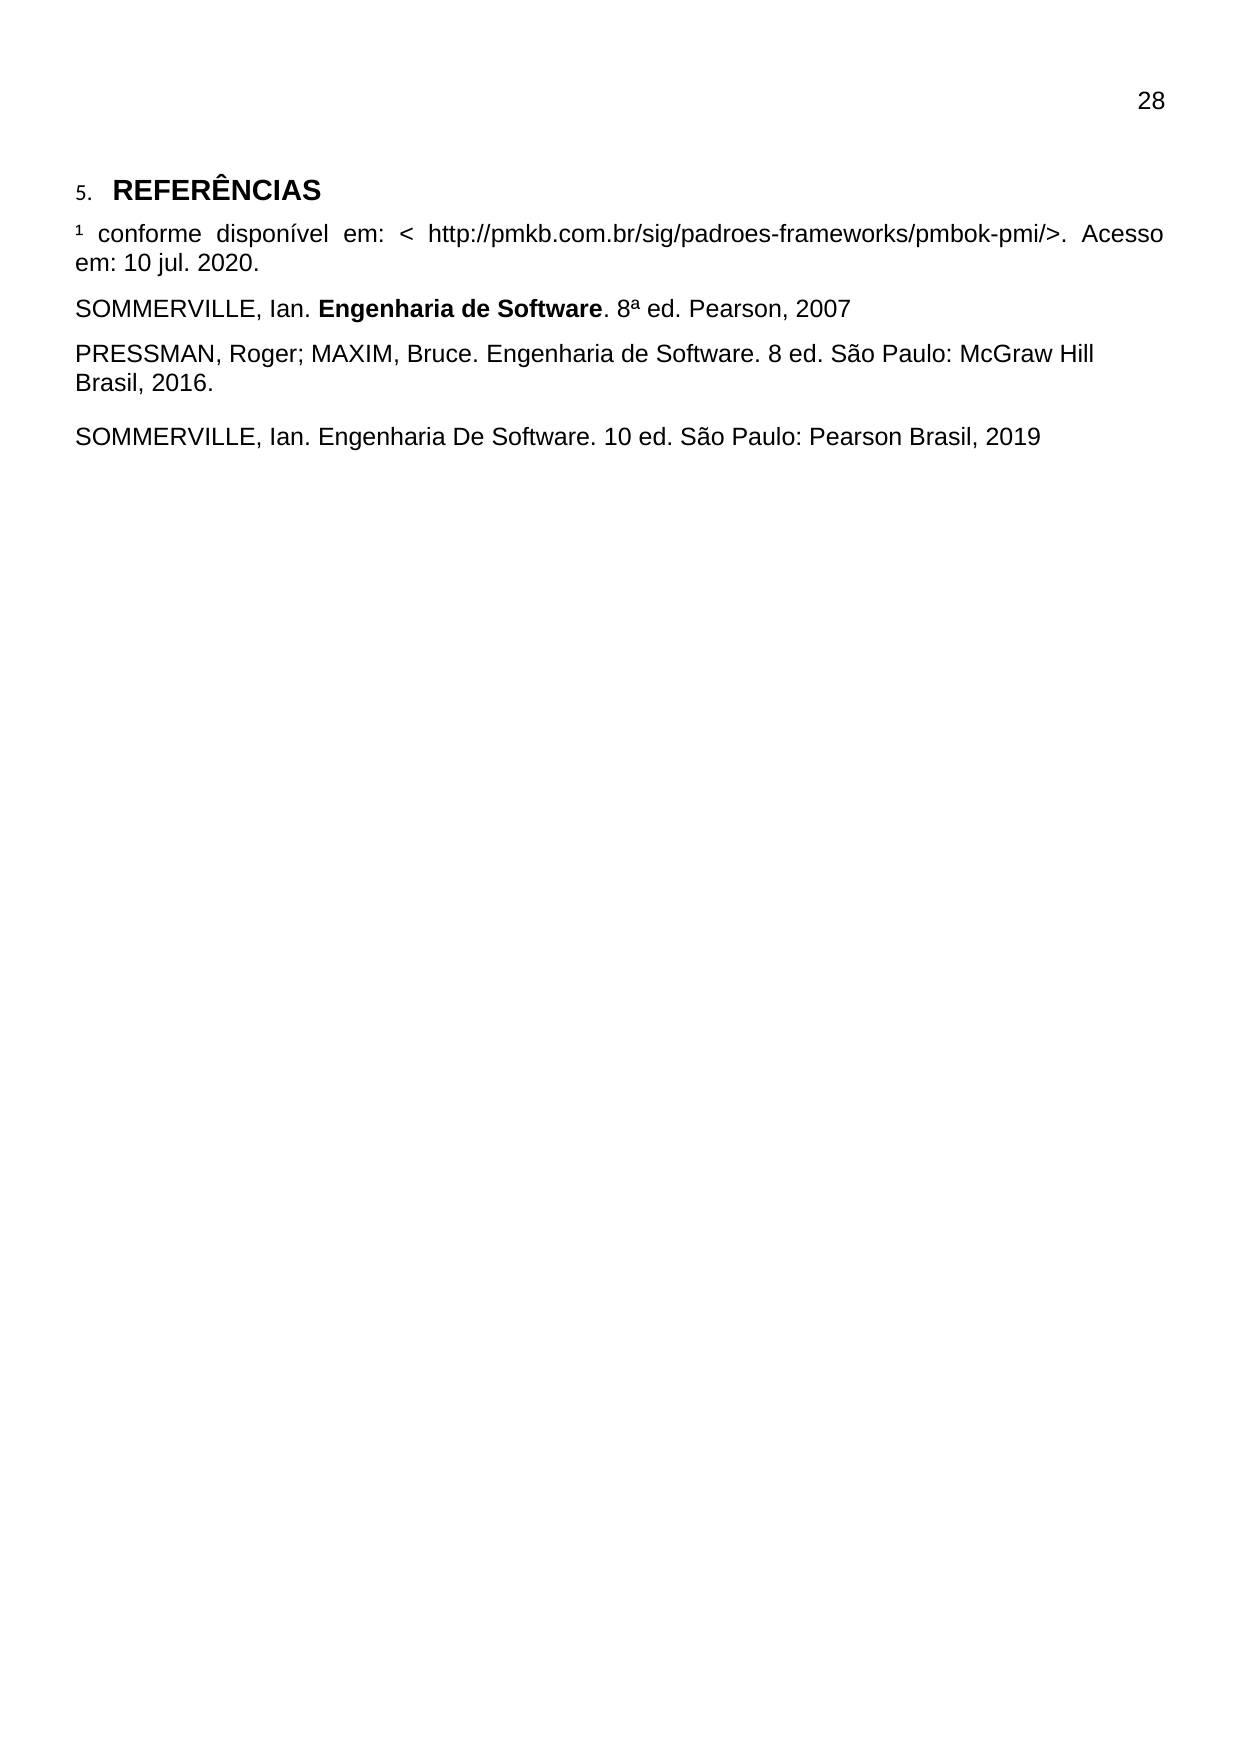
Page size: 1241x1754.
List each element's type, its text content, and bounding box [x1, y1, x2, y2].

text SOMMERVILLE, Ian. Engenharia De Software. 10 ed. São Paulo: Pearson Brasil, 2019 [75, 422, 1165, 450]
text PRESSMAN, Roger; MAXIM, Bruce. Engenharia de Software. 8 ed. São Paulo: McGraw Hill Brasil, 2016. [75, 339, 1165, 397]
subtitle REFERÊNCIAS [75, 173, 1165, 207]
text ¹ conforme disponível em: < http://pmkb.com.br/sig/padroes-frameworks/pmbok-pmi/>. Acesso em: 10 jul. 2020. [75, 219, 1165, 277]
text SOMMERVILLE, Ian. Engenharia de Software. 8ª ed. Pearson, 2007 [75, 294, 1165, 322]
